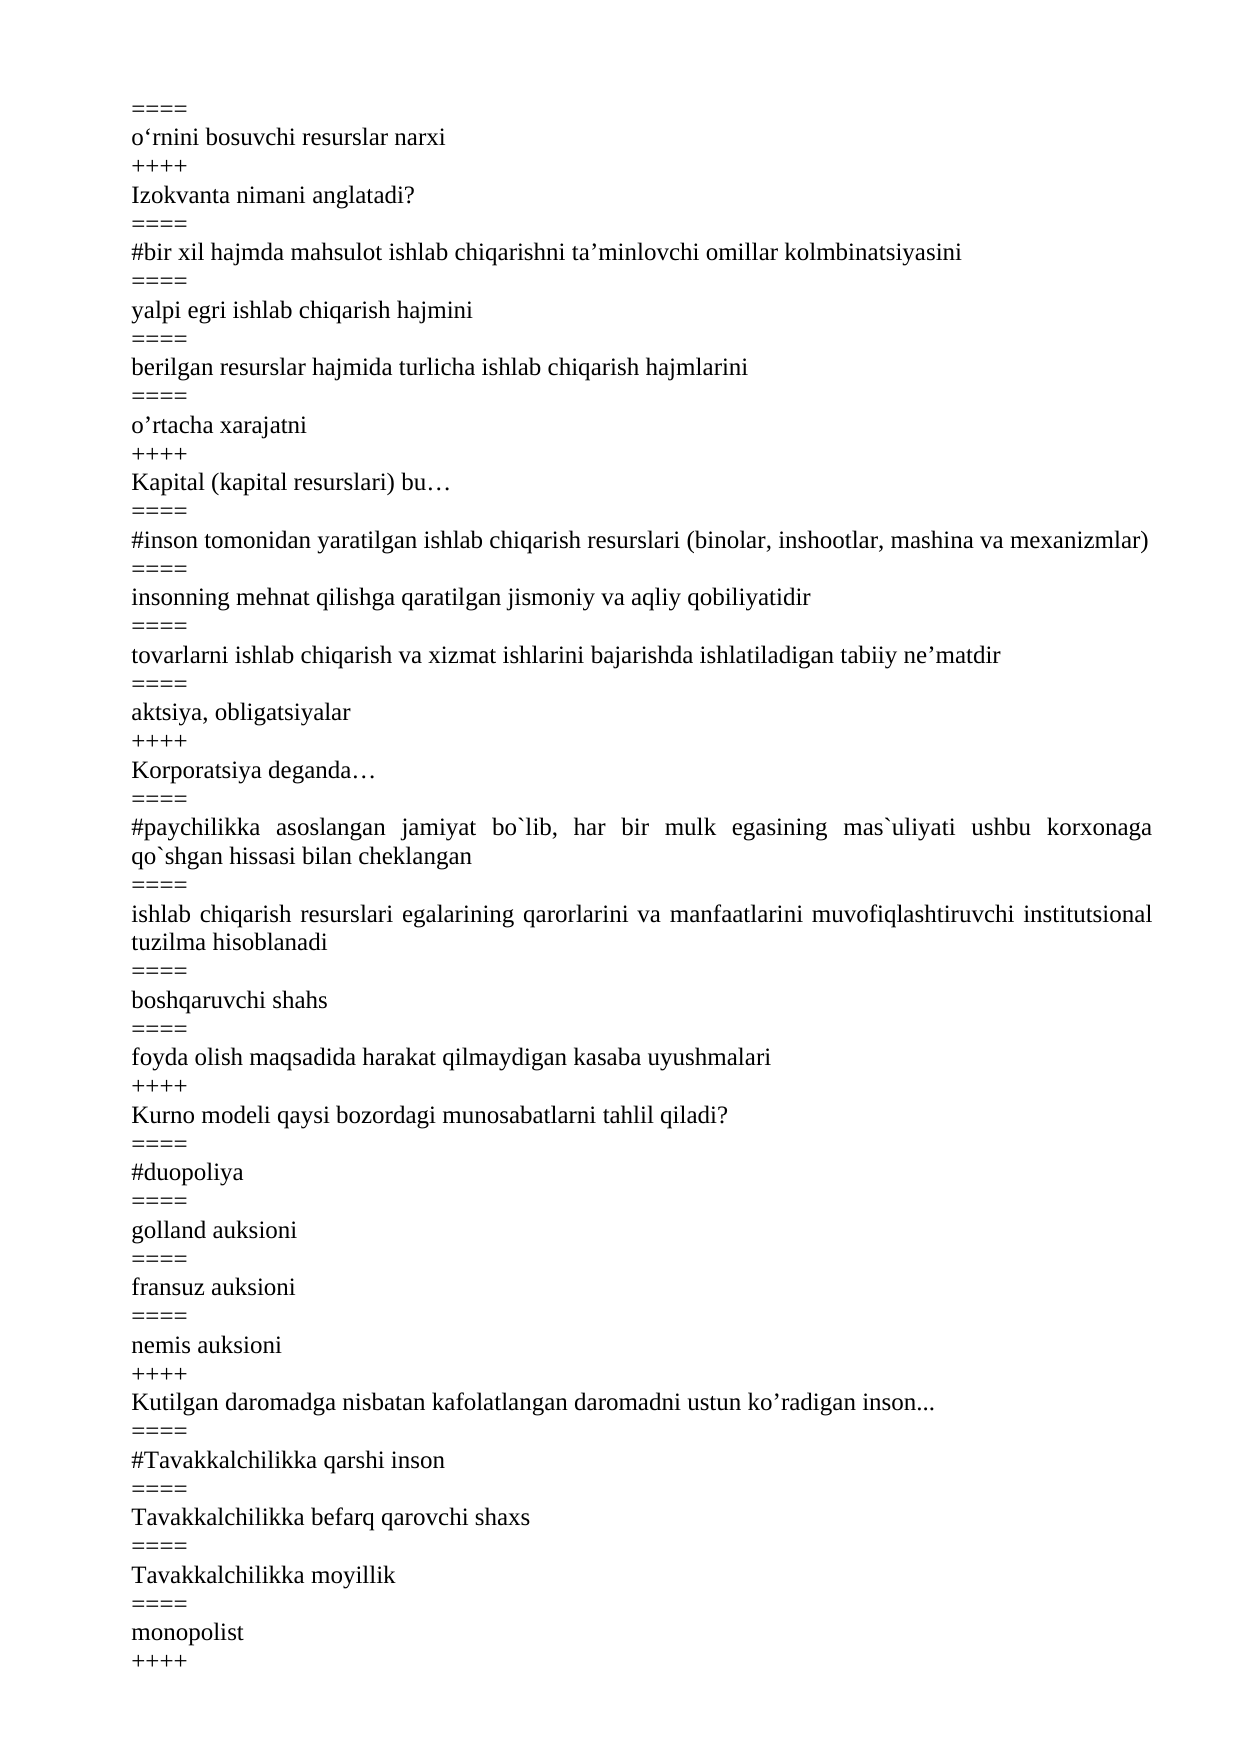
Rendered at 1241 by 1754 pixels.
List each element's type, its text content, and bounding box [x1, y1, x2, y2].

text monopolist [131, 1617, 1153, 1646]
text ++++ [131, 1071, 1153, 1100]
text boshqaruvchi shahs [131, 985, 1153, 1014]
text ==== [131, 1531, 1153, 1560]
text ==== [131, 870, 1153, 899]
text ==== [131, 1129, 1153, 1157]
text tovarlarni ishlab chiqarish va xizmat ishlarini bajarishda ishlatiladigan tabiiy ne’matdir [131, 640, 1153, 669]
text Kurno modeli qaysi bozordagi munosabatlarni tahlil qiladi? [131, 1100, 1153, 1129]
text ==== [131, 1014, 1153, 1042]
text aktsiya, obligatsiyalar [131, 697, 1153, 726]
text #paychilikka asoslangan jamiyat bo`lib, har bir mulk egasining mas`uliyati ushbu korxonaga qo`shgan hissasi bilan cheklangan [131, 812, 1153, 870]
text o‘rnini bosuvchi resurslar narxi [131, 122, 1153, 151]
text ==== [131, 611, 1153, 640]
text o’rtаchа xarajatni [131, 410, 1153, 439]
text ishlab chiqarish resurslari egalarining qarorlarini va manfaatlarini muvofiqlashtiruvchi institutsional tuzilma hisoblanadi [131, 899, 1153, 956]
text #inson tomonidan yaratilgan ishlab chiqarish resurslari (binolar, inshootlar, mashina va mexanizmlar) [131, 525, 1153, 554]
text #duopoliya [131, 1157, 1153, 1186]
text Korporatsiya deganda… [131, 755, 1153, 784]
text fransuz auksioni [131, 1272, 1153, 1301]
text ++++ [131, 1646, 1153, 1675]
text Kapital (kapital resurslari) bu… [131, 467, 1153, 496]
text ++++ [131, 151, 1153, 180]
text ==== [131, 209, 1153, 237]
text ++++ [131, 1359, 1153, 1387]
text insonning mehnat qilishga qaratilgan jismoniy va aqliy qobiliyatidir [131, 582, 1153, 611]
text ==== [131, 1589, 1153, 1617]
text Izоkvаntа nimаni аnglаtаdi? [131, 180, 1153, 209]
text ==== [131, 324, 1153, 352]
text ==== [131, 94, 1153, 122]
text ==== [131, 1416, 1153, 1445]
text ==== [131, 1474, 1153, 1502]
text ==== [131, 956, 1153, 985]
text ==== [131, 381, 1153, 410]
text ==== [131, 496, 1153, 525]
text Tavakkalchilikka befarq qarovchi shaxs [131, 1502, 1153, 1531]
text bеrilgаn rеsurslаr hajmidа turlichа ishlаb chiqаrish hajmlаrini [131, 352, 1153, 381]
text ==== [131, 1244, 1153, 1272]
text #bir хil hajmdа mаhsulоt ishlаb chiqаrishni tа’minlоvchi оmillаr kоlmbinаtsiyasini [131, 237, 1153, 266]
text #Tavakkalchilikka qarshi inson [131, 1445, 1153, 1474]
text Tavakkalchilikka moyillik [131, 1560, 1153, 1589]
text ++++ [131, 439, 1153, 467]
text ==== [131, 266, 1153, 295]
text ==== [131, 784, 1153, 812]
text ==== [131, 1186, 1153, 1215]
text ++++ [131, 726, 1153, 755]
text Kutilgan daromadga nisbatan kafolatlangan daromadni ustun ko’radigan inson... [131, 1387, 1153, 1416]
text ==== [131, 554, 1153, 582]
text yalpi egri ishlаb chiqаrish hajmini [131, 295, 1153, 324]
text golland auksioni [131, 1215, 1153, 1244]
text ==== [131, 669, 1153, 697]
text foyda olish maqsadida harakat qilmaydigan kasaba uyushmalari [131, 1042, 1153, 1071]
text nemis auksioni [131, 1330, 1153, 1359]
text ==== [131, 1301, 1153, 1330]
